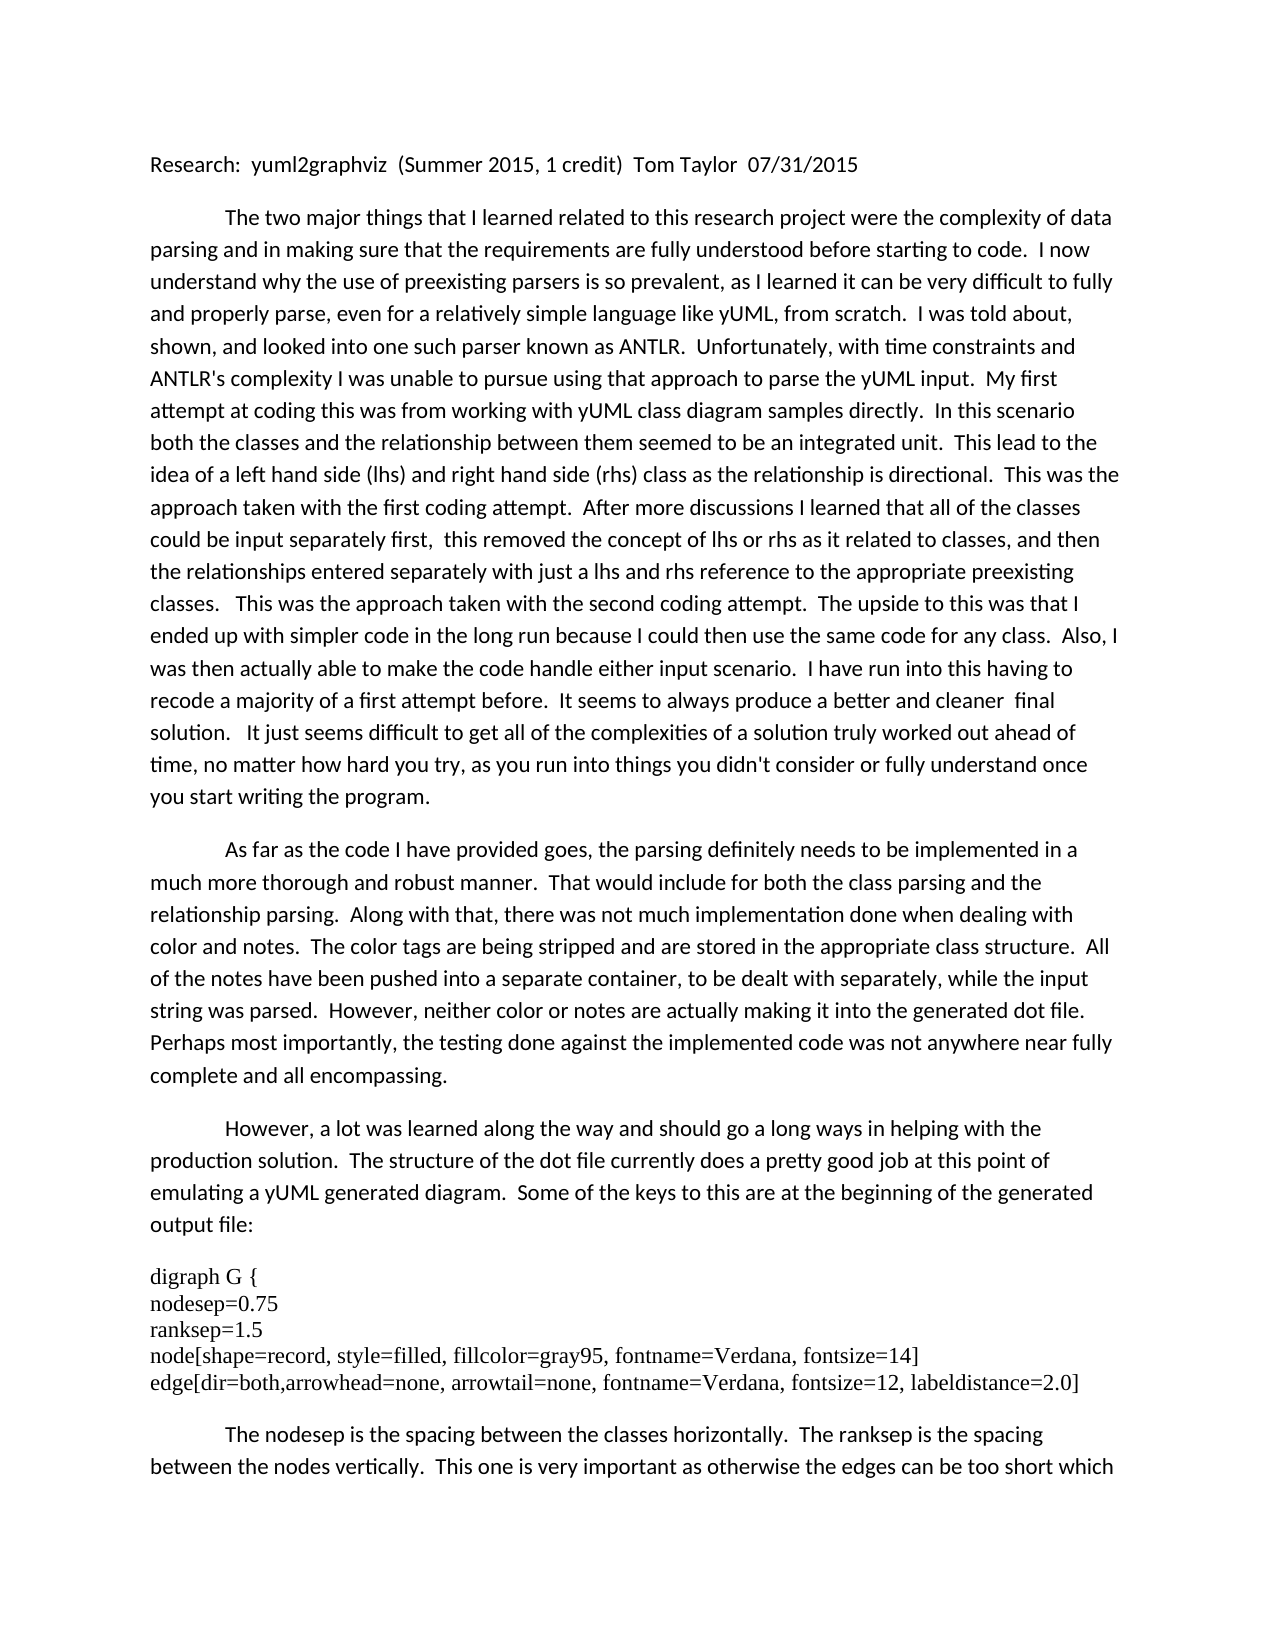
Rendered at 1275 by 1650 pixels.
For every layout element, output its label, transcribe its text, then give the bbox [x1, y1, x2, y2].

text ranksep=1.5 [150, 1316, 1125, 1342]
text Research: yuml2graphviz (Summer 2015, 1 credit) Tom Taylor 07/31/2015 [150, 150, 1125, 178]
text The two major things that I learned related to this research project were the complexity of data parsing and in making sure that the requirements are fully understood before starting to code. I now understand why the use of preexisting parsers is so prevalent, as I learned it can be very difficult to fully and properly parse, even for a relatively simple language like yUML, from scratch. I was told about, shown, and looked into one such parser known as ANTLR. Unfortunately, with time constraints and ANTLR's complexity I was unable to pursue using that approach to parse the yUML input. My first attempt at coding this was from working with yUML class diagram samples directly. In this scenario both the classes and the relationship between them seemed to be an integrated unit. This lead to the idea of a left hand side (lhs) and right hand side (rhs) class as the relationship is directional. This was the approach taken with the first coding attempt. After more discussions I learned that all of the classes could be input separately first, this removed the concept of lhs or rhs as it related to classes, and then the relationships entered separately with just a lhs and rhs reference to the appropriate preexisting classes. This was the approach taken with the second coding attempt. The upside to this was that I ended up with simpler code in the long run because I could then use the same code for any class. Also, I was then actually able to make the code handle either input scenario. I have run into this having to recode a majority of a first attempt before. It seems to always produce a better and cleaner final solution. It just seems difficult to get all of the complexities of a solution truly worked out ahead of time, no matter how hard you try, as you run into things you didn't consider or fully understand once you start writing the program. [150, 203, 1125, 810]
text edge[dir=both,arrowhead=none, arrowtail=none, fontname=Verdana, fontsize=12, labeldistance=2.0] [150, 1369, 1125, 1395]
text As far as the code I have provided goes, the parsing definitely needs to be implemented in a much more thorough and robust manner. That would include for both the class parsing and the relationship parsing. Along with that, there was not much implementation done when dealing with color and notes. The color tags are being stripped and are stored in the appropriate class structure. All of the notes have been pushed into a separate container, to be dealt with separately, while the input string was parsed. However, neither color or notes are actually making it into the generated dot file. Perhaps most importantly, the testing done against the implemented code was not anywhere near fully complete and all encompassing. [150, 835, 1125, 1089]
text node[shape=record, style=filled, fillcolor=gray95, fontname=Verdana, fontsize=14] [150, 1342, 1125, 1369]
text digraph G { [150, 1263, 1125, 1290]
text nodesep=0.75 [150, 1290, 1125, 1316]
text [150, 1420, 1125, 1480]
text However, a lot was learned along the way and should go a long ways in helping with the production solution. The structure of the dot file currently does a pretty good job at this point of emulating a yUML generated diagram. Some of the keys to this are at the beginning of the generated output file: [150, 1114, 1125, 1238]
